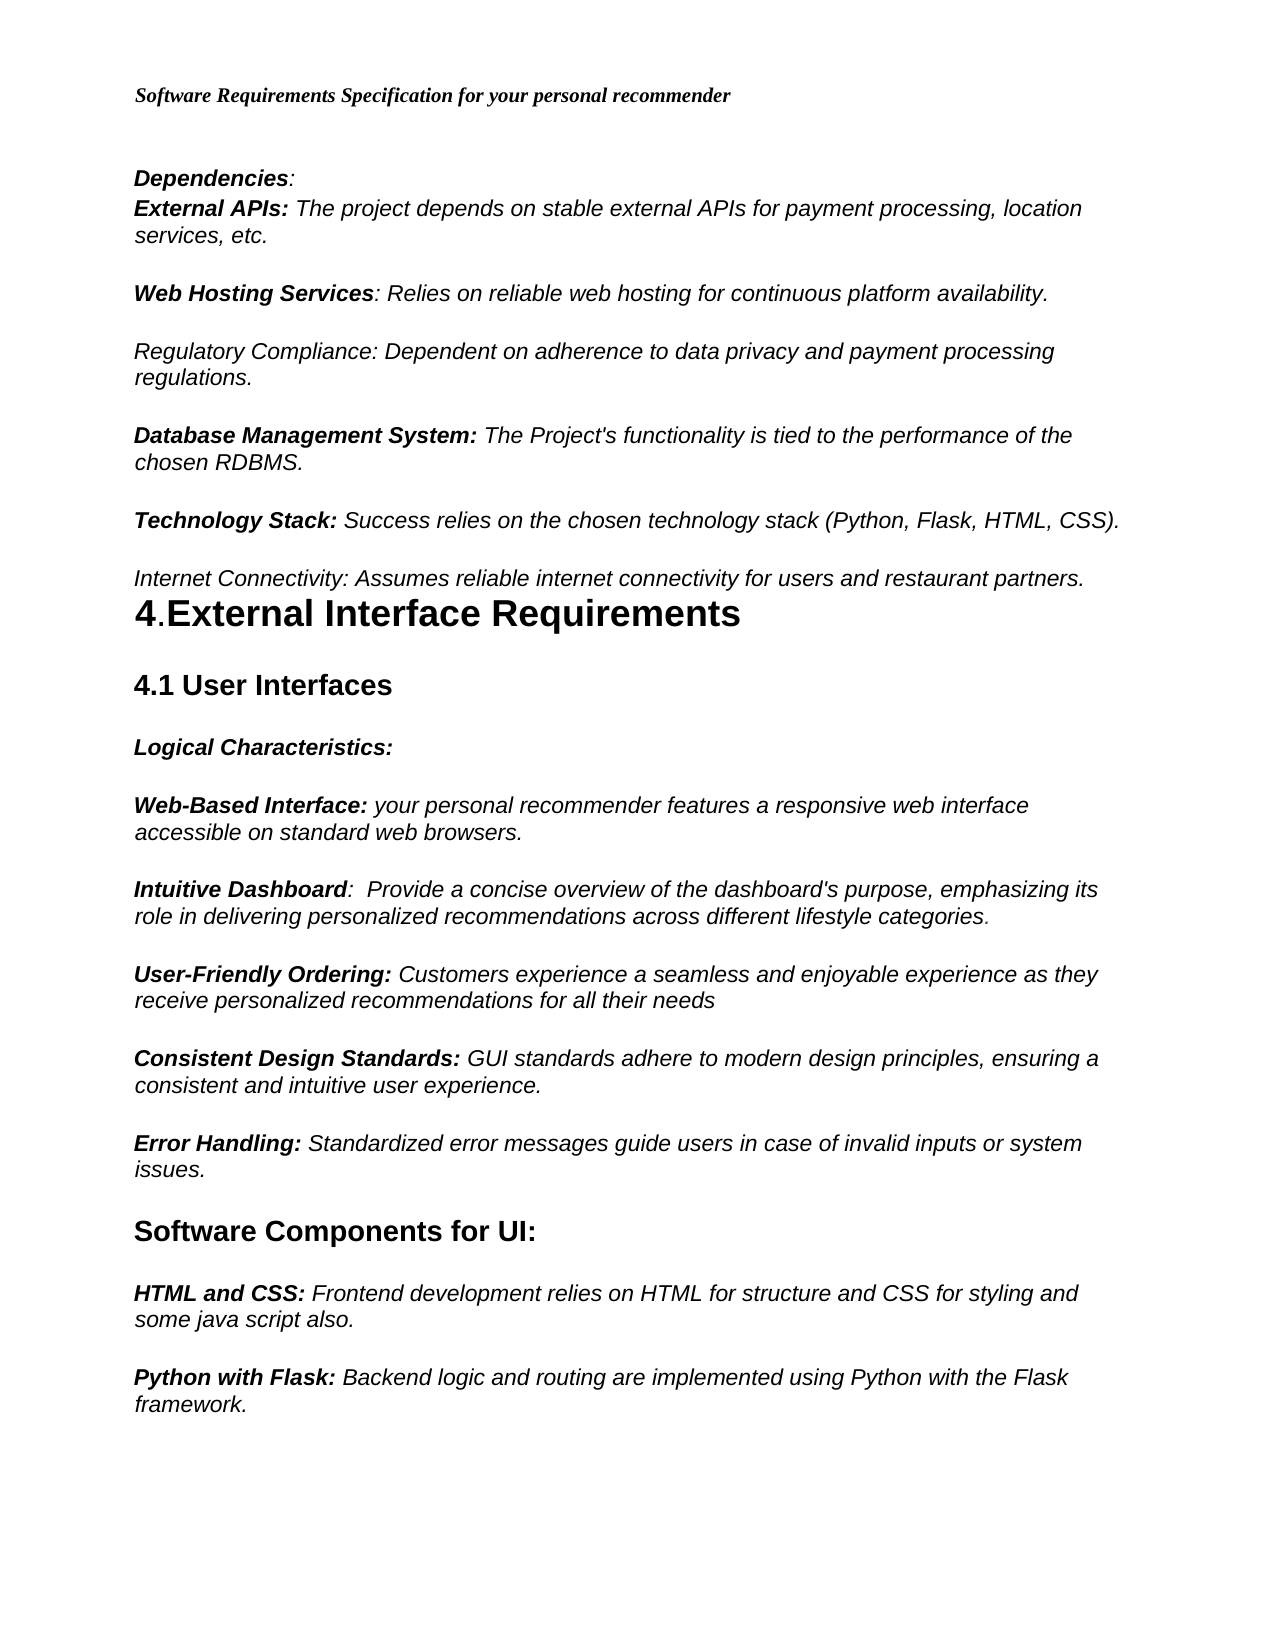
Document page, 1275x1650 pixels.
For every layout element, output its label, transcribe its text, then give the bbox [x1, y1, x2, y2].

text Intuitive Dashboard: Provide a concise overview of the dashboard's purpose, emphasizing its role in delivering personalized recommendations across different lifestyle categories. [133, 876, 1137, 929]
text Regulatory Compliance: Dependent on adherence to data privacy and payment processing regulations. [133, 338, 1137, 391]
subtitle 4.External Interface Requirements [135, 591, 1137, 634]
subtitle Software Components for UI: [133, 1214, 1138, 1248]
subtitle 4.1 User Interfaces [133, 668, 1138, 702]
text Database Management System: The Project's functionality is tied to the performance of the chosen RDBMS. [133, 422, 1137, 475]
text Consistent Design Standards: GUI standards adhere to modern design principles, ensuring a consistent and intuitive user experience. [133, 1045, 1137, 1098]
text Python with Flask: Backend logic and routing are implemented using Python with the Flask framework. [133, 1364, 1137, 1417]
text Technology Stack: Success relies on the chosen technology stack (Python, Flask, HTML, CSS). [133, 507, 1137, 533]
text Logical Characteristics: [133, 734, 1138, 760]
text Web Hosting Services: Relies on reliable web hosting for continuous platform availability. [133, 280, 1137, 306]
text External APIs: The project depends on stable external APIs for payment processing, location services, etc. [133, 195, 1137, 248]
text Dependencies: [133, 165, 1138, 191]
text Error Handling: Standardized error messages guide users in case of invalid inputs or system issues. [133, 1130, 1137, 1183]
text User-Friendly Ordering: Customers experience a seamless and enjoyable experience as they receive personalized recommendations for all their needs [133, 961, 1137, 1014]
text HTML and CSS: Frontend development relies on HTML for structure and CSS for styling and some java script also. [133, 1280, 1137, 1333]
text Internet Connectivity: Assumes reliable internet connectivity for users and restaurant partners. [133, 564, 1137, 591]
text Web-Based Interface: your personal recommender features a responsive web interface accessible on standard web browsers. [133, 792, 1137, 845]
